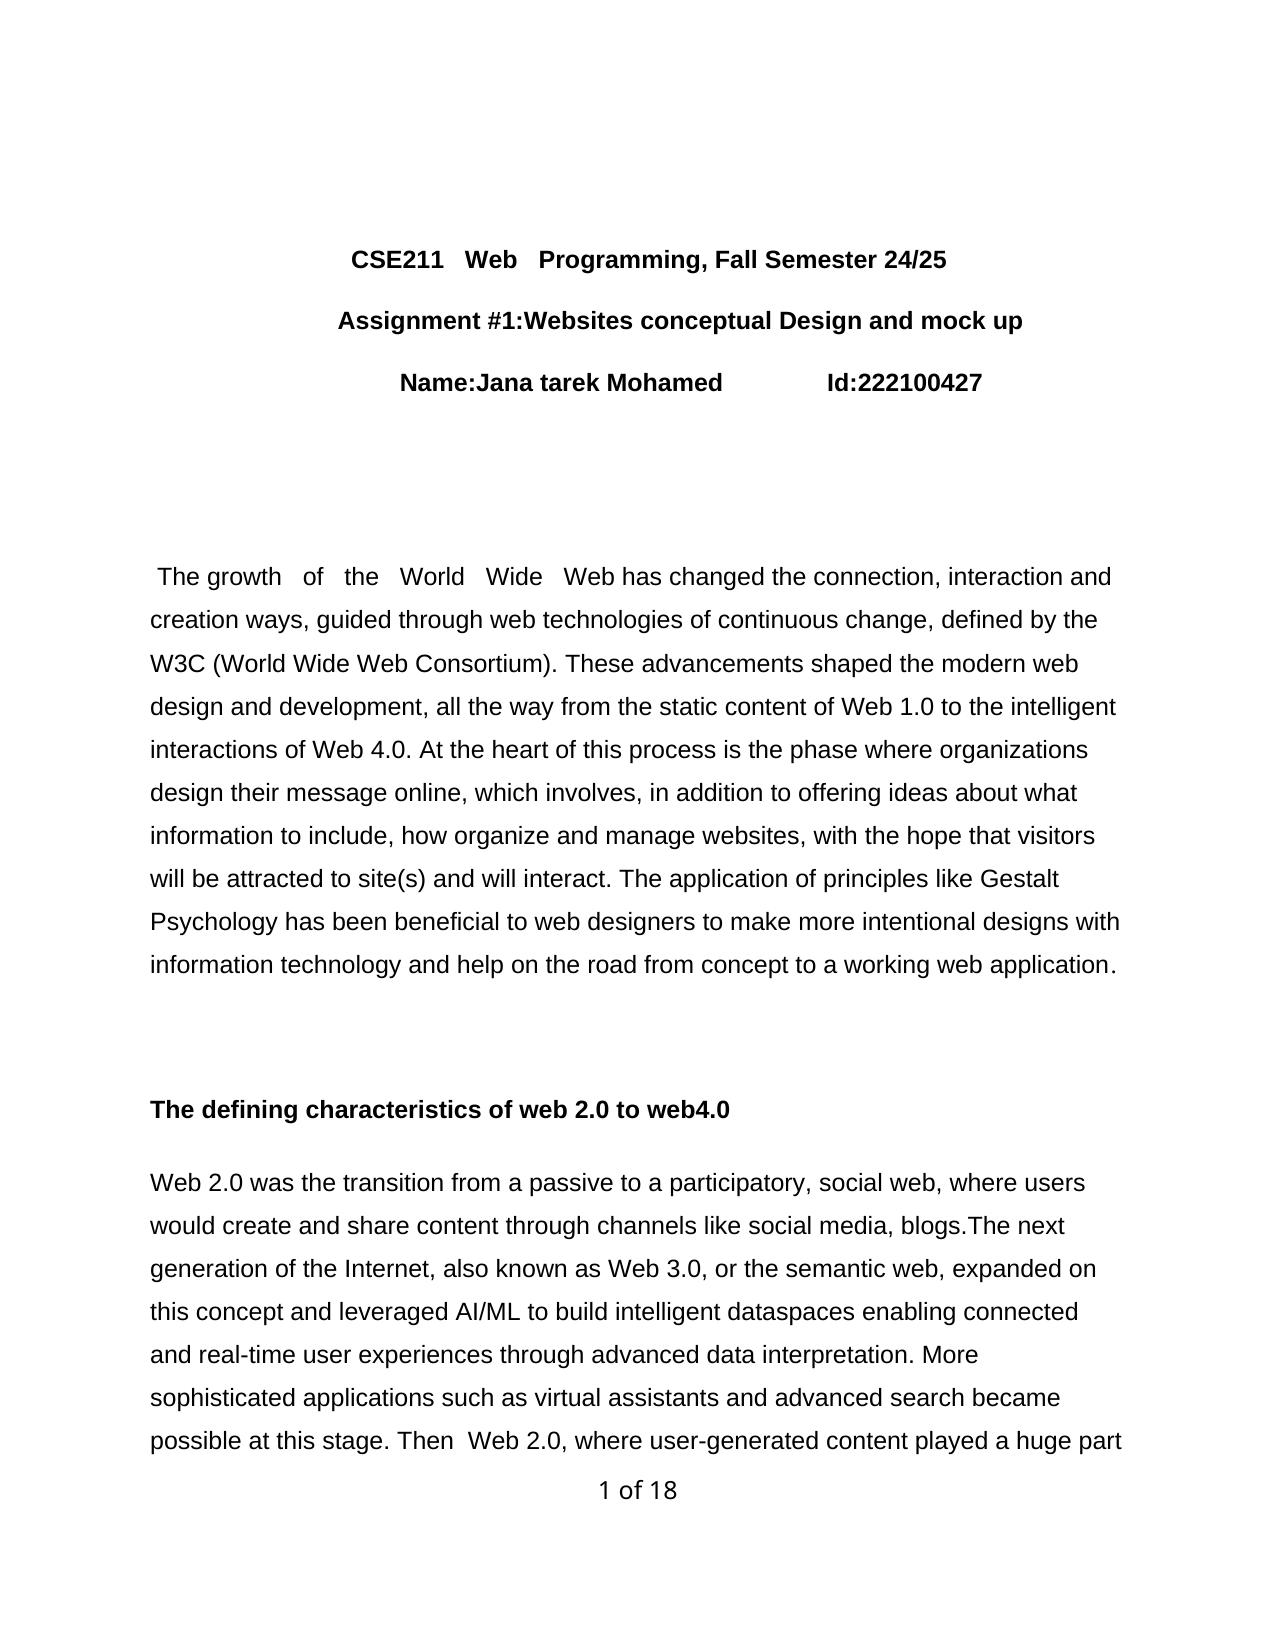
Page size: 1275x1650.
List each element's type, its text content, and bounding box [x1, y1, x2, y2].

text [150, 1167, 1125, 1455]
text The defining characteristics of web 2.0 to web4.0 [150, 1095, 1125, 1124]
text The growth of the World Wide Web has changed the connection, interaction and creation ways, guided through web technologies of continuous change, defined by the W3C (World Wide Web Consortium). These advancements shaped the modern web design and development, all the way from the static content of Web 1.0 to the intelligent interactions of Web 4.0. At the heart of this process is the phase where organizations design their message online, which involves, in addition to offering ideas about what information to include, how organize and manage websites, with the hope that visitors will be attracted to site(s) and will interact. The application of principles like Gestalt Psychology has been beneficial to web designers to make more intentional designs with information technology and help on the road from concept to a working web application. [150, 562, 1125, 979]
text CSE211 Web Programming, Fall Semester 24/25 [150, 244, 1125, 273]
text Assignment #1:Websites conceptual Design and mock up [150, 306, 1125, 335]
text Name:Jana tarek Mohamed Id:222100427 [150, 368, 1125, 397]
